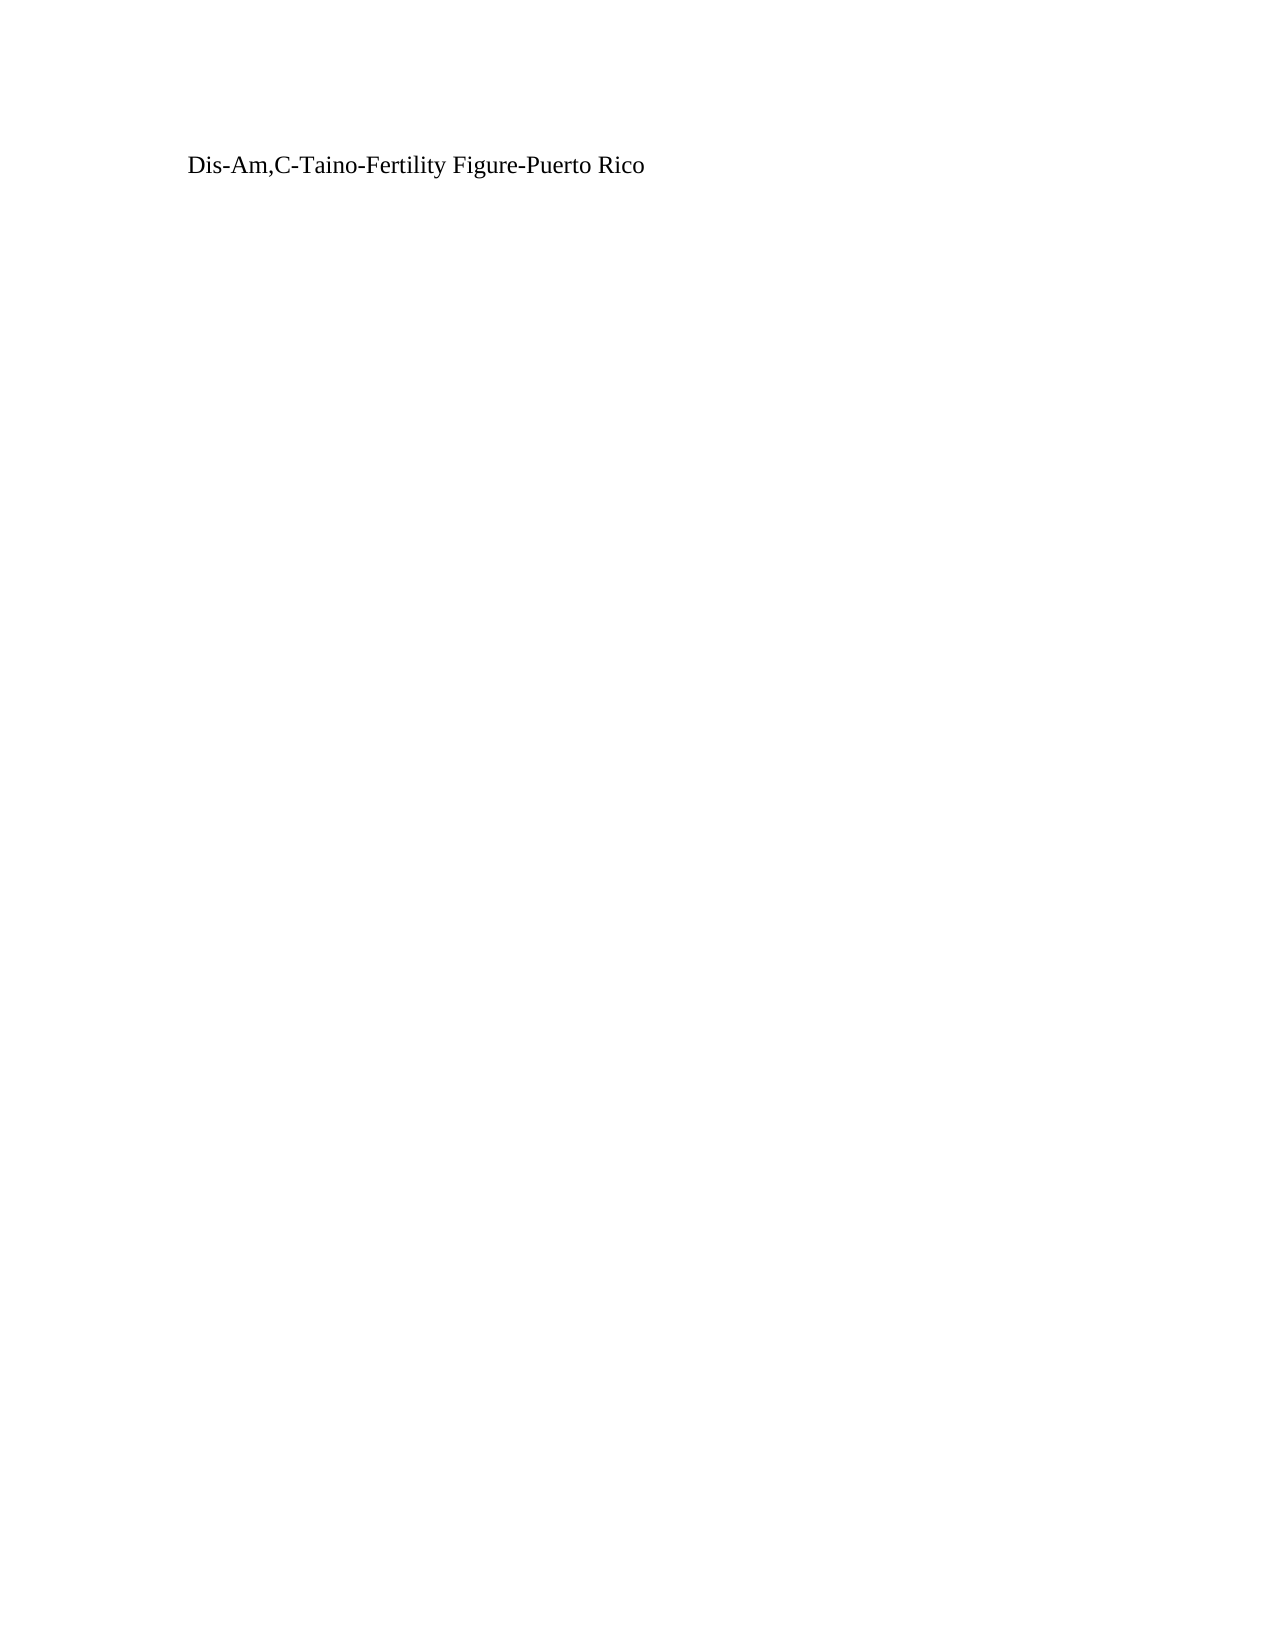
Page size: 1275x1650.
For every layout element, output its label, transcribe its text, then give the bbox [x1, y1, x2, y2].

text Dis-Am,C-Taino-Fertility Figure-Puerto Rico [187, 150, 1087, 179]
